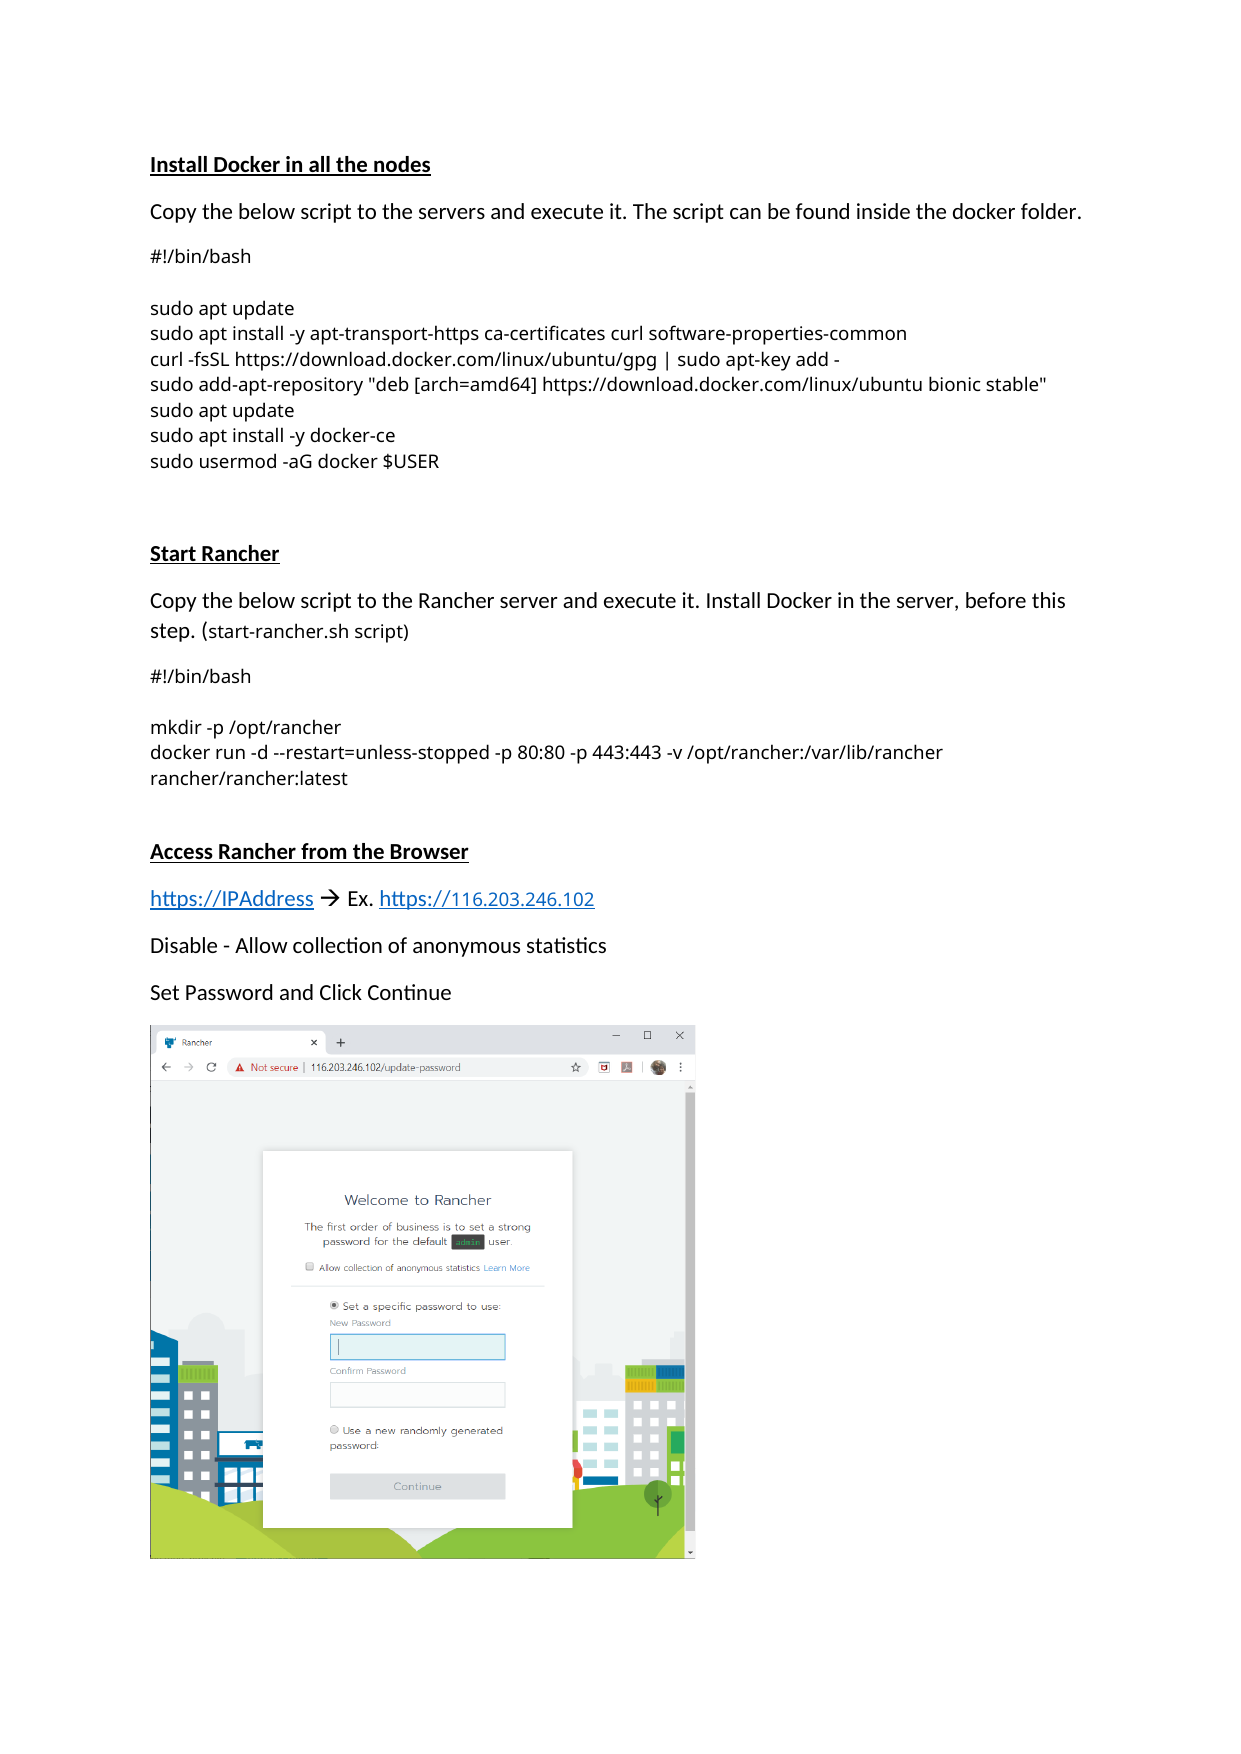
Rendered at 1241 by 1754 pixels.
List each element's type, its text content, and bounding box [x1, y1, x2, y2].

picture [150, 1025, 696, 1559]
text sudo apt install -y docker-ce [150, 422, 1090, 448]
text https://IPAddress Ex. https://116.203.246.102 [150, 884, 1090, 912]
picture [150, 1392, 169, 1399]
picture [150, 1459, 169, 1466]
picture [150, 1358, 169, 1365]
picture [150, 1375, 169, 1382]
text Access Rancher from the Browser [150, 837, 1090, 865]
text Set Password and Click Continue [150, 978, 1090, 1006]
text Copy the below script to the Rancher server and execute it. Install Docker in the server, before this step. (start-rancher.sh script) [150, 586, 1090, 644]
picture [150, 1409, 169, 1416]
text Install Docker in all the nodes [150, 150, 1090, 178]
text sudo add-apt-repository "deb [arch=amd64] https://download.docker.com/linux/ubuntu bionic stable" [150, 371, 1090, 397]
text Copy the below script to the servers and execute it. The script can be found inside the docker folder. [150, 197, 1090, 225]
text Start Rancher [150, 539, 1090, 567]
text docker run -d --restart=unless-stopped -p 80:80 -p 443:443 -v /opt/rancher:/var/lib/rancher rancher/rancher:latest [150, 739, 1090, 791]
text sudo apt update [150, 397, 1090, 422]
text sudo apt install -y apt-transport-https ca-certificates curl software-properties-common [150, 320, 1090, 346]
text #!/bin/bash [150, 244, 1090, 269]
text sudo apt update [150, 295, 1090, 320]
text sudo usermod -aG docker $USER [150, 448, 1090, 473]
text curl -fsSL https://download.docker.com/linux/ubuntu/gpg | sudo apt-key add - [150, 346, 1090, 371]
text mkdir -p /opt/rancher [150, 714, 1090, 739]
picture [150, 1425, 169, 1432]
text Disable - Allow collection of anonymous statistics [150, 931, 1090, 959]
picture [150, 1442, 169, 1449]
text #!/bin/bash [150, 663, 1090, 688]
